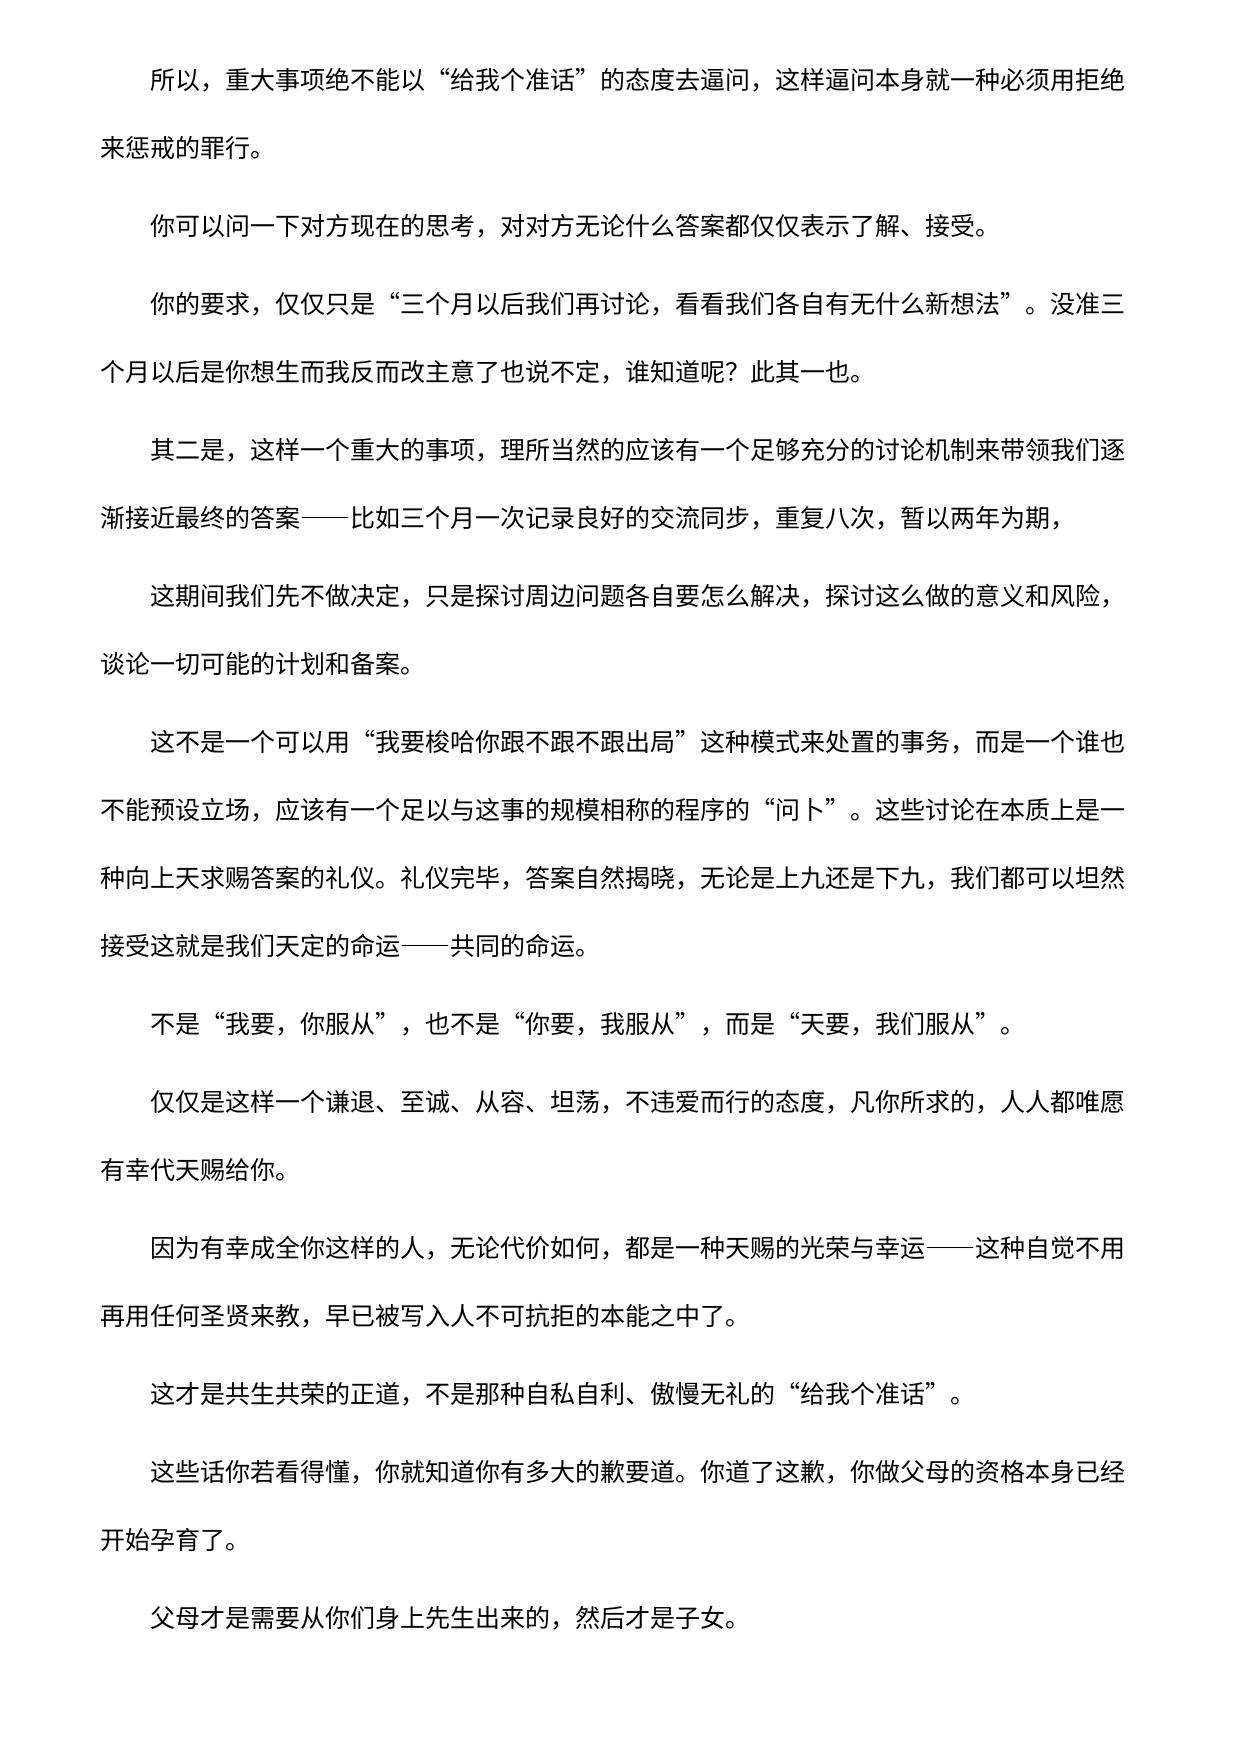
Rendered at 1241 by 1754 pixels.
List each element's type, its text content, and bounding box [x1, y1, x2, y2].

text 所以，重大事项绝不能以“给我个准话”的态度去逼问，这样逼问本身就一种必须用拒绝来惩戒的罪行。 [100, 45, 1140, 181]
text 仅仅是这样一个谦退、至诚、从容、坦荡，不违爱而行的态度，凡你所求的，人人都唯愿有幸代天赐给你。 [100, 1067, 1140, 1202]
text 因为有幸成全你这样的人，无论代价如何，都是一种天赐的光荣与幸运——这种自觉不用再用任何圣贤来教，早已被写入人不可抗拒的本能之中了。 [100, 1212, 1140, 1348]
text 这期间我们先不做决定，只是探讨周边问题各自要怎么解决，探讨这么做的意义和风险，谈论一切可能的计划和备案。 [100, 561, 1140, 697]
text 其二是，这样一个重大的事项，理所当然的应该有一个足够充分的讨论机制来带领我们逐渐接近最终的答案——比如三个月一次记录良好的交流同步，重复八次，暂以两年为期， [100, 415, 1140, 551]
text 你可以问一下对方现在的思考，对对方无论什么答案都仅仅表示了解、接受。 [100, 191, 1140, 259]
text 不是“我要，你服从”，也不是“你要，我服从”，而是“天要，我们服从”。 [100, 988, 1140, 1056]
text 这才是共生共荣的正道，不是那种自私自利、傲慢无礼的“给我个准话”。 [100, 1358, 1140, 1426]
text 你的要求，仅仅只是“三个月以后我们再讨论，看看我们各自有无什么新想法”。没准三个月以后是你想生而我反而改主意了也说不定，谁知道呢？此其一也。 [100, 269, 1140, 405]
text 这不是一个可以用“我要梭哈你跟不跟不跟出局”这种模式来处置的事务，而是一个谁也不能预设立场，应该有一个足以与这事的规模相称的程序的“问卜”。这些讨论在本质上是一种向上天求赐答案的礼仪。礼仪完毕，答案自然揭晓，无论是上九还是下九，我们都可以坦然接受这就是我们天定的命运——共同的命运。 [100, 707, 1140, 978]
text 父母才是需要从你们身上先生出来的，然后才是子女。 [100, 1582, 1140, 1650]
text 这些话你若看得懂，你就知道你有多大的歉要道。你道了这歉，你做父母的资格本身已经开始孕育了。 [100, 1436, 1140, 1572]
